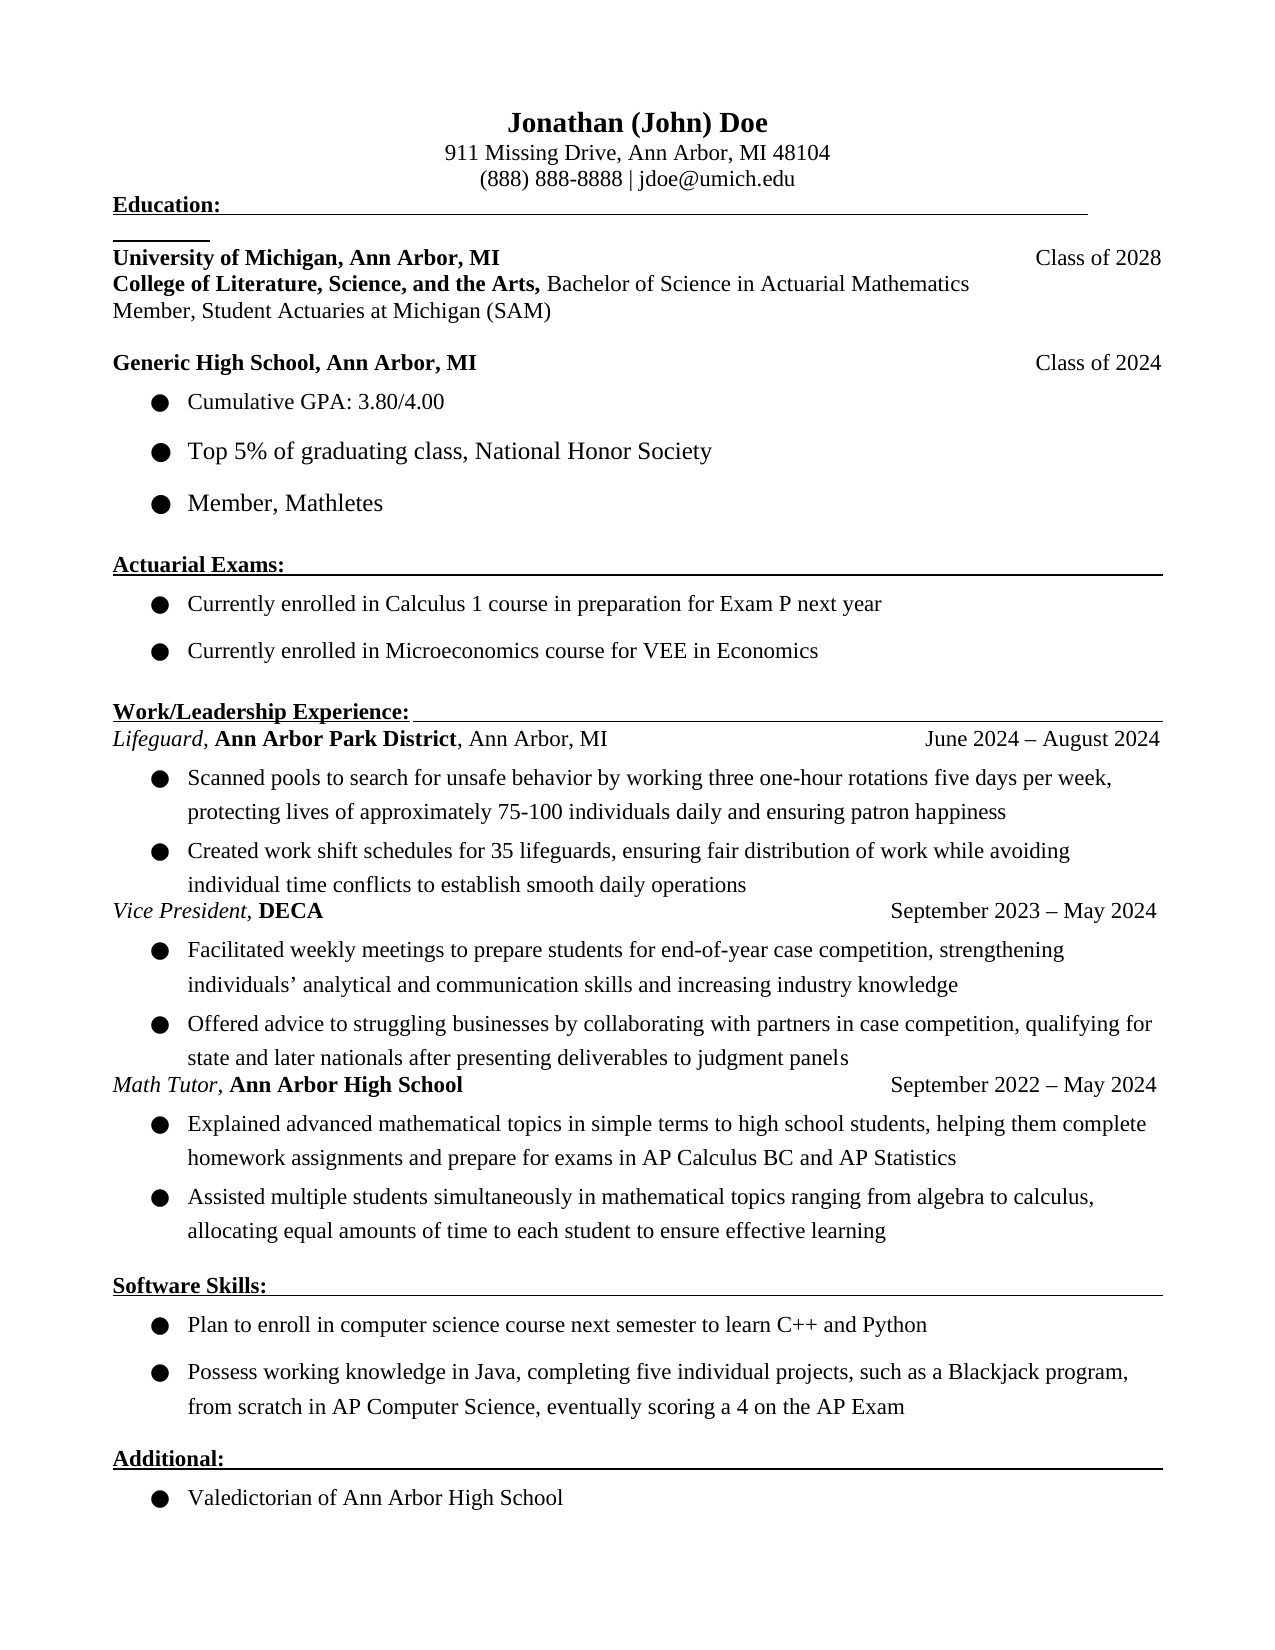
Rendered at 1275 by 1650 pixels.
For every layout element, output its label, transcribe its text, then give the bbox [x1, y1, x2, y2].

list Plan to enroll in computer science course next semester to learn C++ and Python [150, 1299, 1162, 1346]
list Scanned pools to search for unsafe behavior by working three one-hour rotations five days per week, protecting lives of approximately 75-100 individuals daily and ensuring patron happiness [150, 751, 1162, 824]
list Member, Mathletes [150, 474, 1162, 525]
text (888) 888-8888 | jdoe@umich.edu [112, 165, 1162, 191]
list Created work shift schedules for 35 lifeguards, ensuring fair distribution of work while avoiding individual time conflicts to establish smooth daily operations [150, 824, 1162, 898]
text Member, Student Actuaries at Michigan (SAM) [112, 297, 1162, 323]
text Software Skills: [112, 1272, 1162, 1295]
text Additional: [112, 1445, 1162, 1468]
text Math Tutor, Ann Arbor High School September 2022 – May 2024 [112, 1071, 1162, 1097]
list Possess working knowledge in Java, completing five individual projects, such as a Blackjack program, from scratch in AP Computer Science, eventually scoring a 4 on the AP Exam [150, 1346, 1162, 1419]
list Cumulative GPA: 3.80/4.00 [150, 376, 1162, 423]
text 911 Missing Drive, Ann Arbor, MI 48104 [112, 138, 1162, 165]
text University of Michigan, Ann Arbor, MI Class of 2028 [112, 244, 1162, 270]
list Top 5% of graduating class, National Honor Society [150, 423, 1162, 474]
list Explained advanced mathematical topics in simple terms to high school students, helping them complete homework assignments and prepare for exams in AP Calculus BC and AP Statistics [150, 1097, 1162, 1170]
text Vice President, DECA September 2023 – May 2024 [112, 898, 1162, 924]
list Facilitated weekly meetings to prepare students for end-of-year case competition, strengthening individuals’ analytical and communication skills and increasing industry knowledge [150, 924, 1162, 997]
text Lifeguard, Ann Arbor Park District, Ann Arbor, MI June 2024 – August 2024 [112, 724, 1162, 751]
text College of Literature, Science, and the Arts, Bachelor of Science in Actuarial Mathematics [112, 270, 1162, 297]
text Work/Leadership Experience: [112, 698, 1162, 724]
list Currently enrolled in Microeconomics course for VEE in Economics [150, 625, 1162, 672]
list Valedictorian of Ann Arbor High School [150, 1472, 1162, 1519]
list Currently enrolled in Calculus 1 course in preparation for Exam P next year [150, 578, 1162, 625]
text Actuarial Exams: [112, 552, 1162, 574]
list Offered advice to struggling businesses by collaborating with partners in case competition, qualifying for state and later nationals after presenting deliverables to judgment panels [150, 997, 1162, 1071]
text Jonathan (John) Doe [112, 105, 1162, 138]
list Assisted multiple students simultaneously in mathematical topics ranging from algebra to calculus, allocating equal amounts of time to each student to ensure effective learning [150, 1170, 1162, 1244]
text Education: [112, 191, 1162, 244]
text Generic High School, Ann Arbor, MI Class of 2024 [112, 349, 1162, 376]
